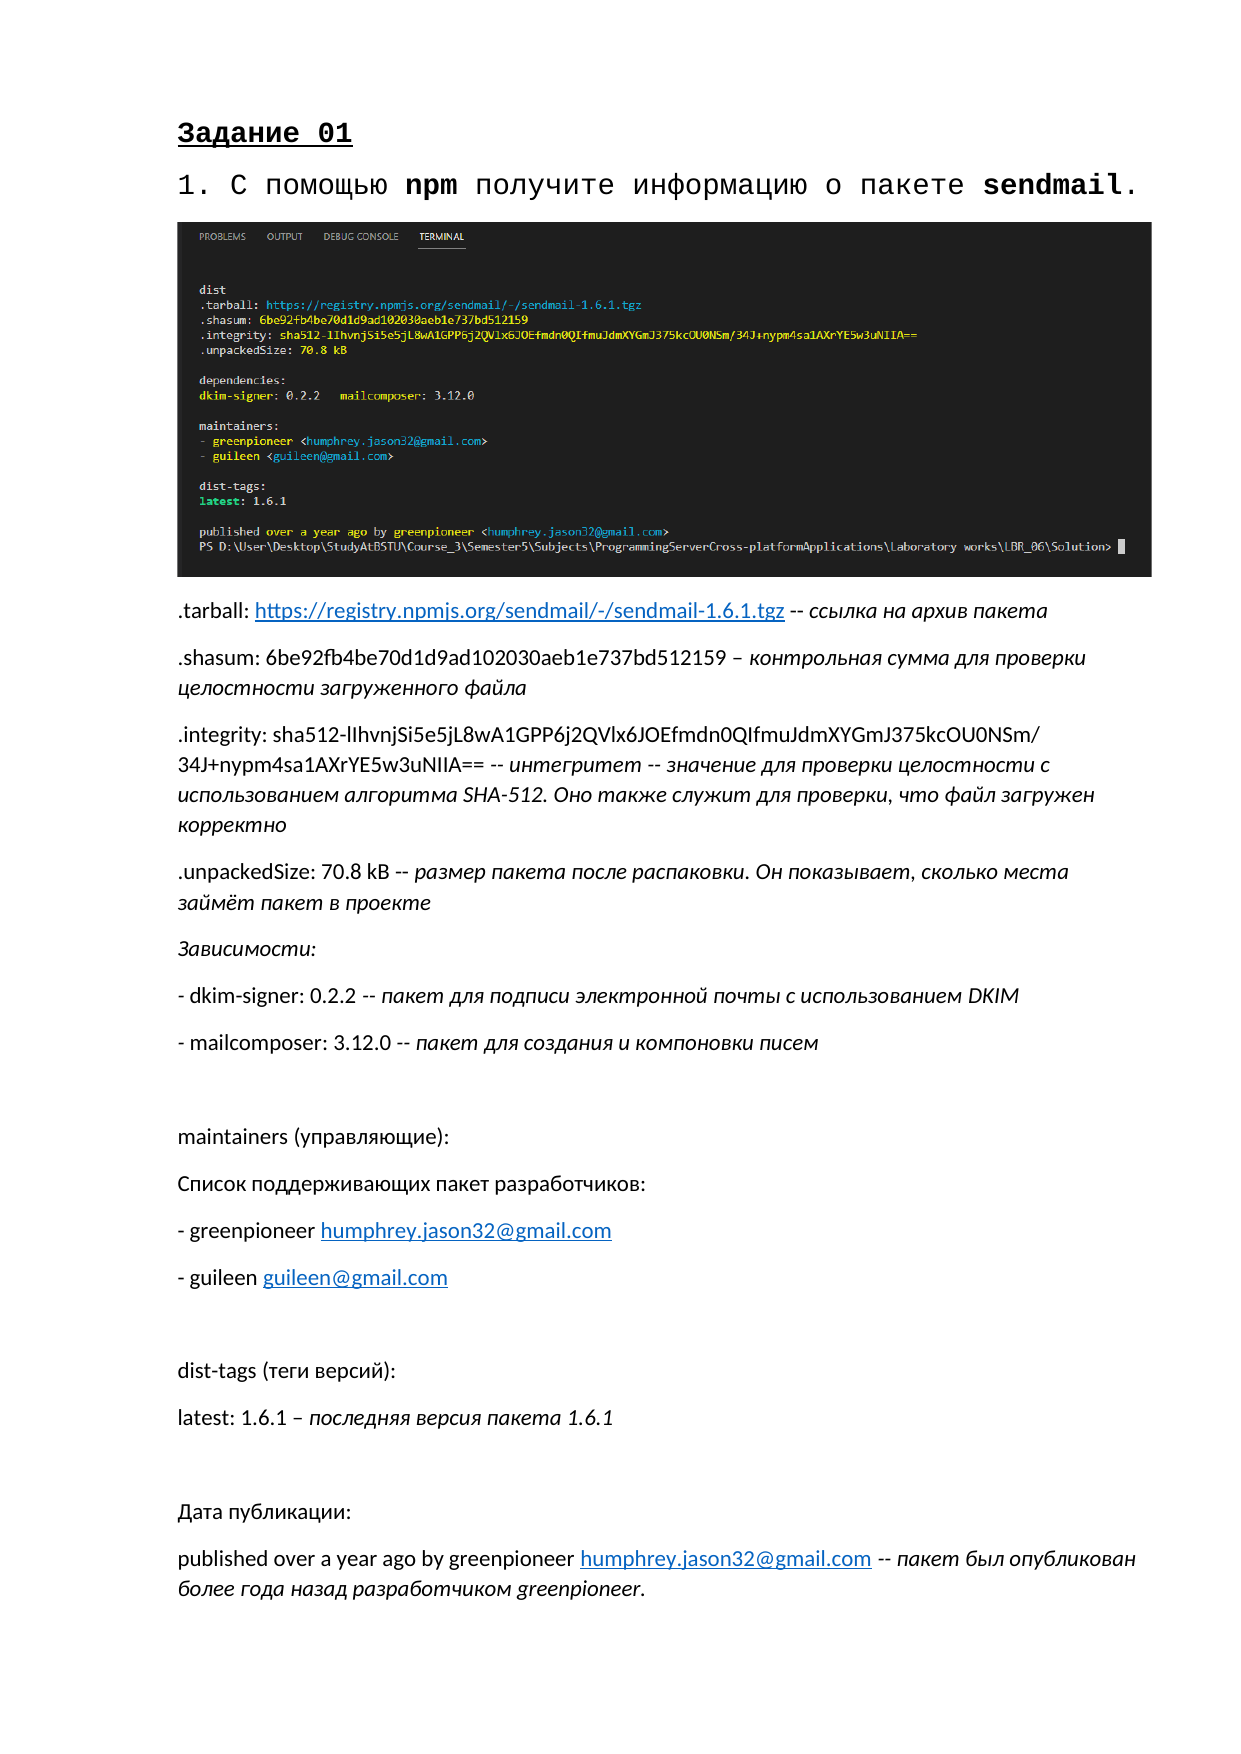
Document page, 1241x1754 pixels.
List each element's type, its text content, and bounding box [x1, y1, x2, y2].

text Дата публикации: [177, 1497, 1152, 1525]
text .integrity: sha512-lIhvnjSi5e5jL8wA1GPP6j2QVlx6JOEfmdn0QIfmuJdmXYGmJ375kcOU0NSm/34J+nypm4sa1AXrYE5w3uNIIA== -- интегритет -- значение для проверки целостности с использованием алгоритма SHA-512. Оно также служит для проверки, что файл загружен корректно [177, 720, 1152, 838]
text .shasum: 6be92fb4be70d1d9ad102030aeb1e737bd512159 – контрольная сумма для проверки целостности загруженного файла [177, 643, 1152, 701]
text .unpackedSize: 70.8 kB -- размер пакета после распаковки. Он показывает, сколько места займёт пакет в проекте [177, 857, 1152, 916]
text - mailcomposer: 3.12.0 -- пакет для создания и компоновки писем [177, 1028, 1152, 1056]
text - guileen guileen@gmail.com [177, 1263, 1152, 1291]
text .tarball: https://registry.npmjs.org/sendmail/-/sendmail-1.6.1.tgz -- ссылка на архив пакета [177, 596, 1152, 624]
text - dkim-signer: 0.2.2 -- пакет для подписи электронной почты с использованием DKIM [177, 981, 1152, 1009]
text 1. С помощью npm получите информацию о пакете sendmail. [177, 170, 1152, 203]
text Список поддерживающих пакет разработчиков: [177, 1169, 1152, 1197]
text - greenpioneer humphrey.jason32@gmail.com [177, 1216, 1152, 1244]
picture [177, 222, 1152, 577]
text dist-tags (теги версий): [177, 1356, 1152, 1384]
text latest: 1.6.1 – последняя версия пакета 1.6.1 [177, 1403, 1152, 1431]
text Зависимости: [177, 934, 1152, 962]
text Задание 01 [177, 118, 1152, 151]
text published over a year ago by greenpioneer humphrey.jason32@gmail.com -- пакет был опубликован более года назад разработчиком greenpioneer. [177, 1544, 1152, 1602]
text maintainers (управляющие): [177, 1122, 1152, 1150]
